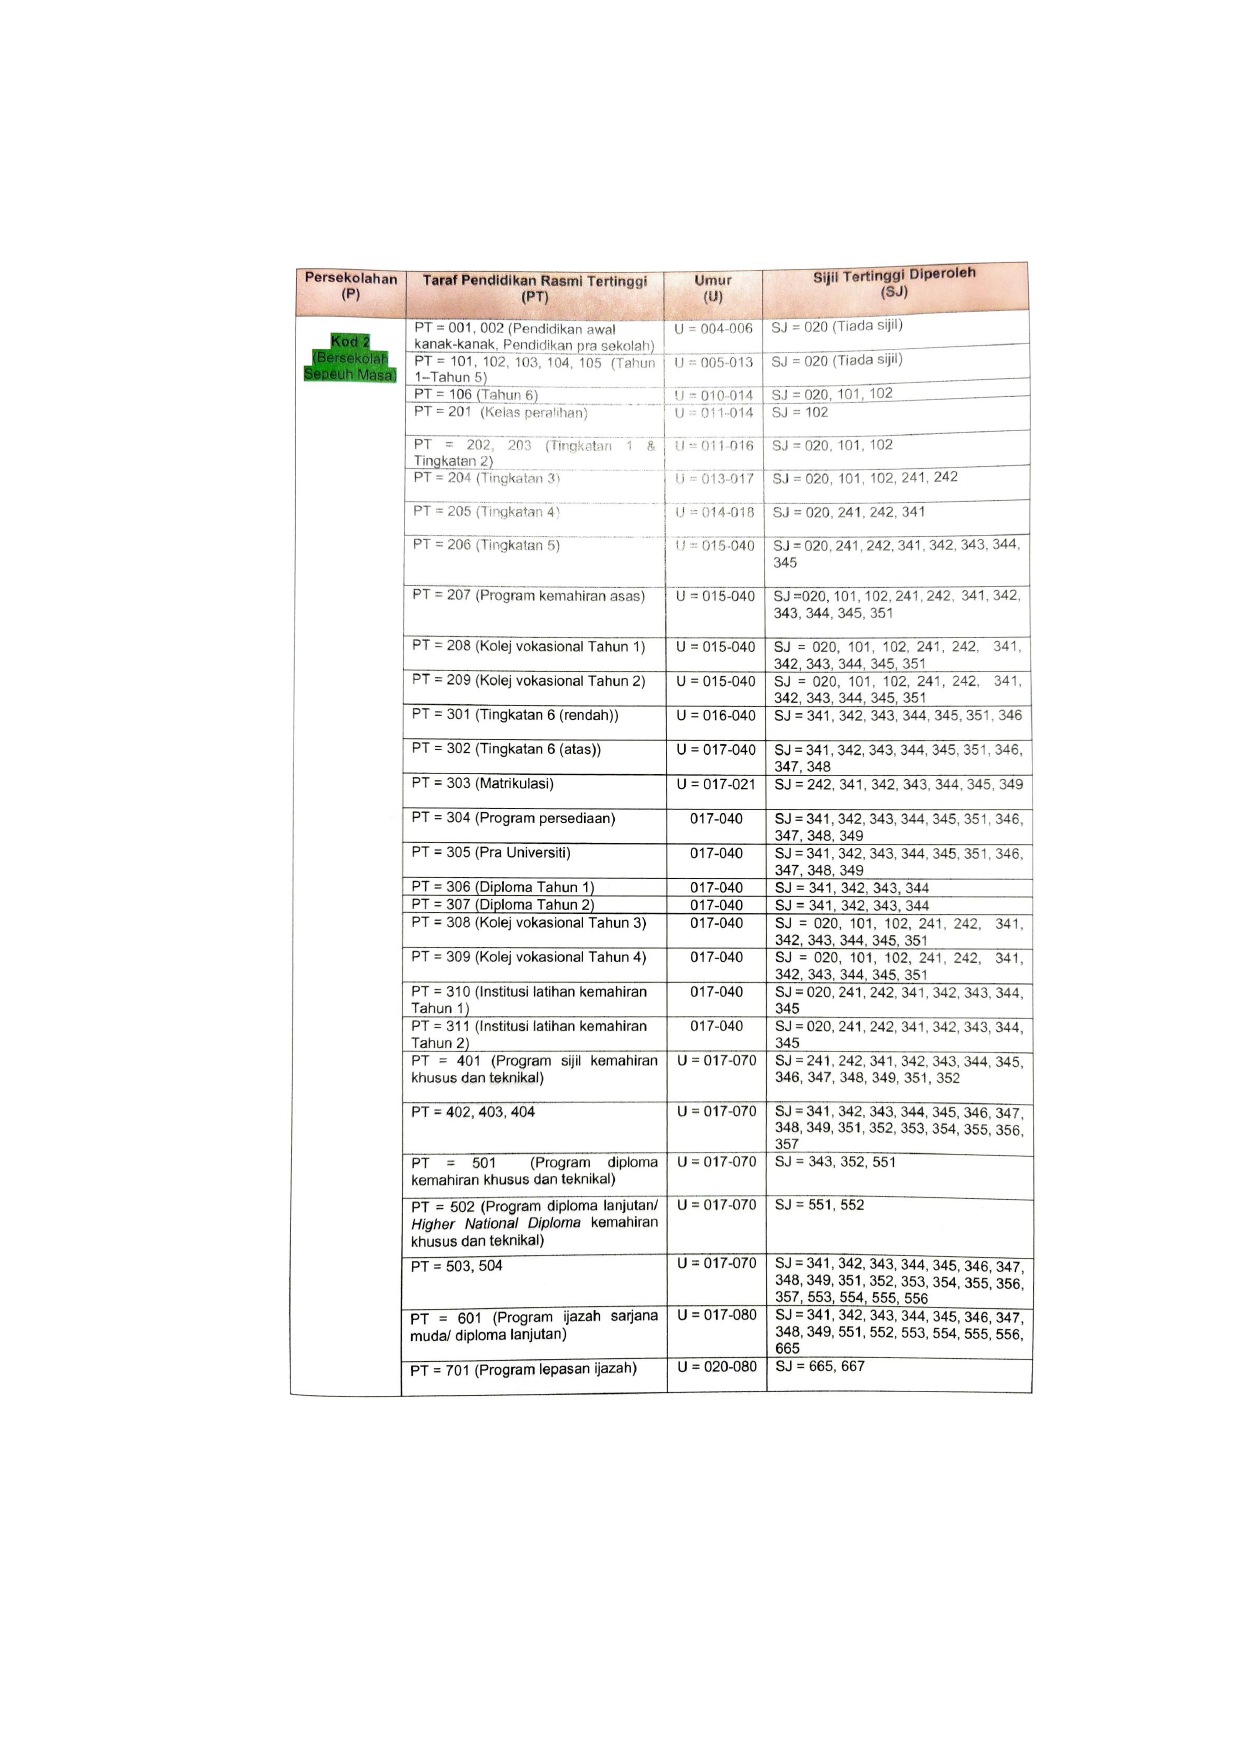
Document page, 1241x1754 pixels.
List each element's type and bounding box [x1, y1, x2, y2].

picture [279, 245, 1042, 1403]
